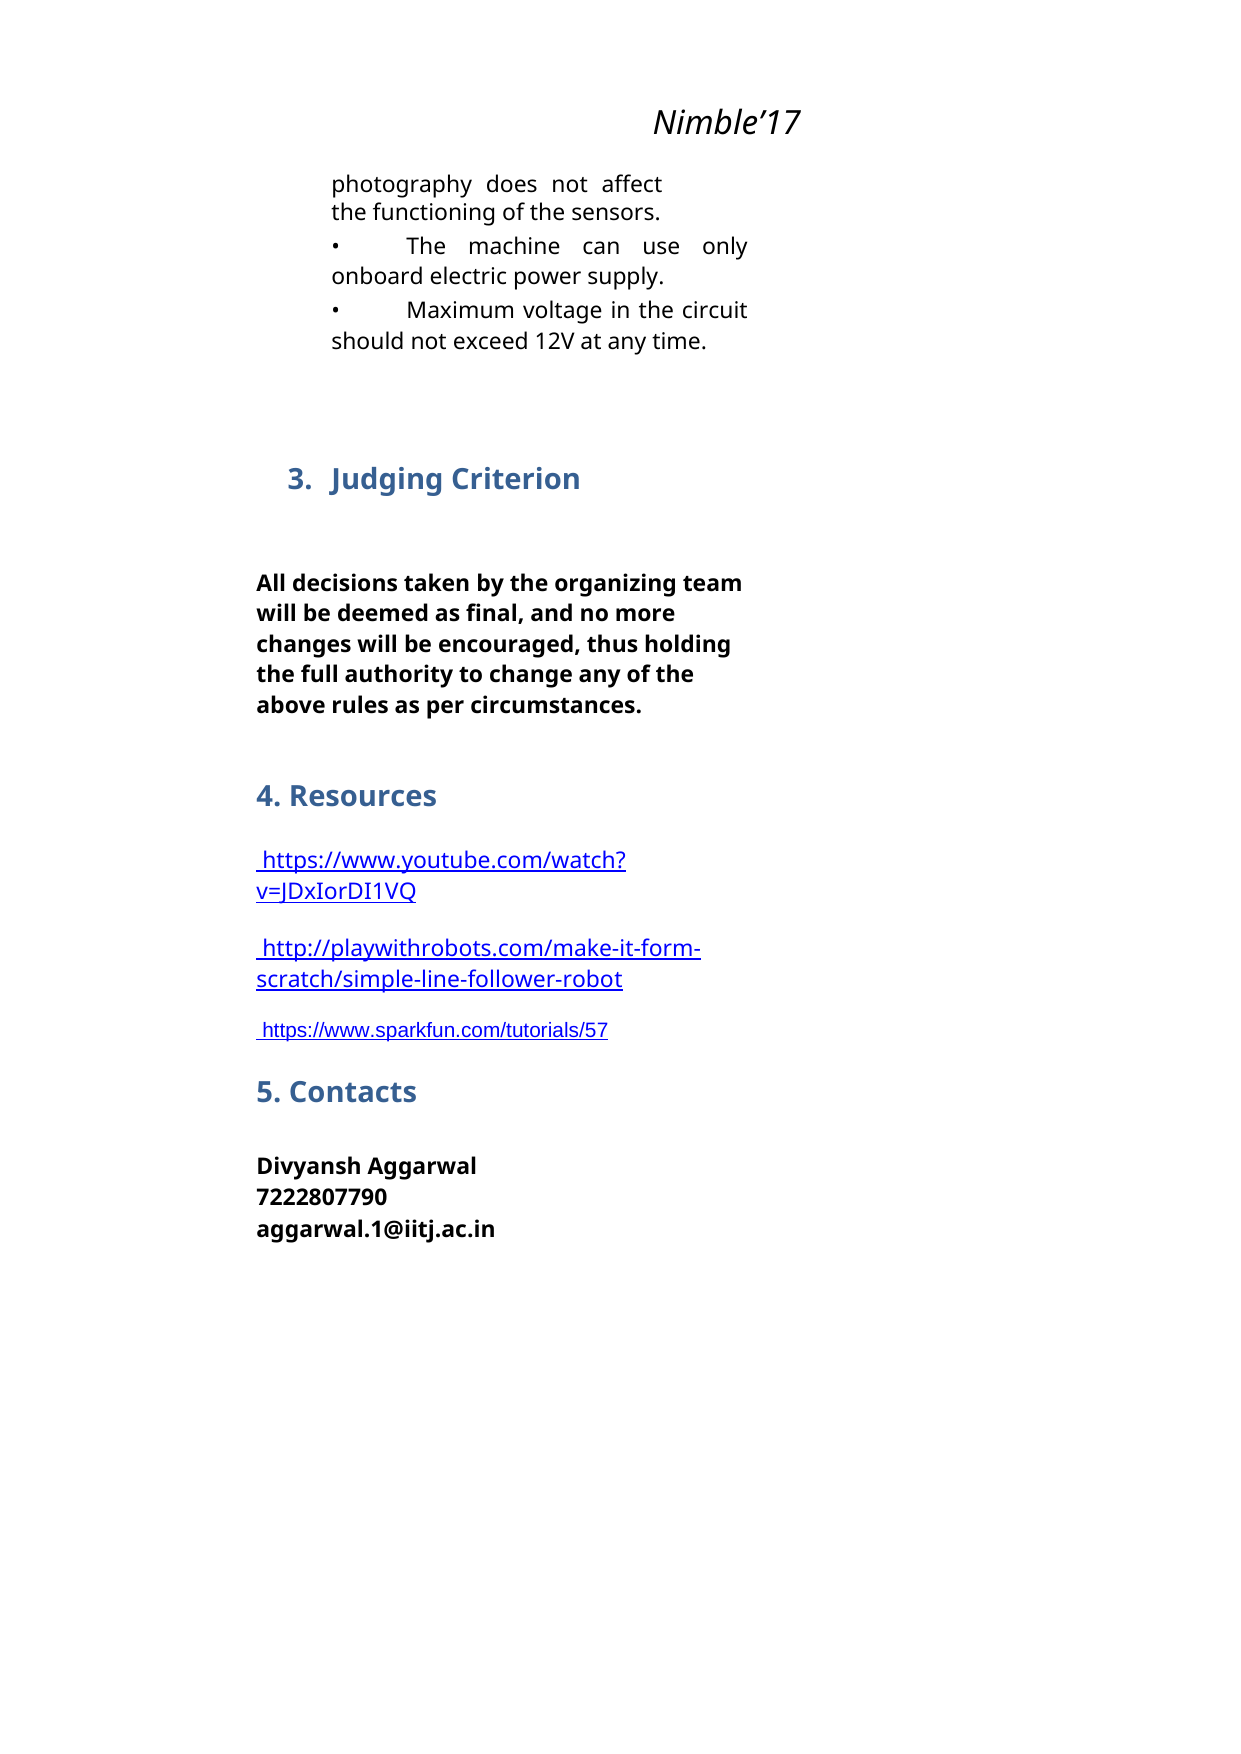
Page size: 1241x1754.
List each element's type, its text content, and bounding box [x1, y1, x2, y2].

text https://www.sparkfun.com/tutorials/57 [256, 1018, 748, 1042]
text 7222807790 [256, 1181, 748, 1212]
text 3. Judging Criterion [287, 458, 748, 497]
text http://playwithrobots.com/make-it-form-scratch/simple-line-follower-robot [256, 931, 748, 994]
text https://www.youtube.com/watch?v=JDxIorDI1VQ [256, 844, 748, 906]
text 5. Contacts [256, 1071, 748, 1110]
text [331, 168, 663, 227]
text 4. Resources [256, 774, 748, 814]
text aggarwal.1@iitj.ac.in [256, 1212, 748, 1244]
text All decisions taken by the organizing team will be deemed as final, and no more changes will be encouraged, thus holding the full authority to change any of the above rules as per circumstances. [256, 567, 748, 720]
text Divyansh Aggarwal [256, 1150, 748, 1181]
text • The machine can use only onboard electric power supply. [331, 230, 748, 292]
text • Maximum voltage in the circuit should not exceed 12V at any time. [331, 294, 748, 356]
